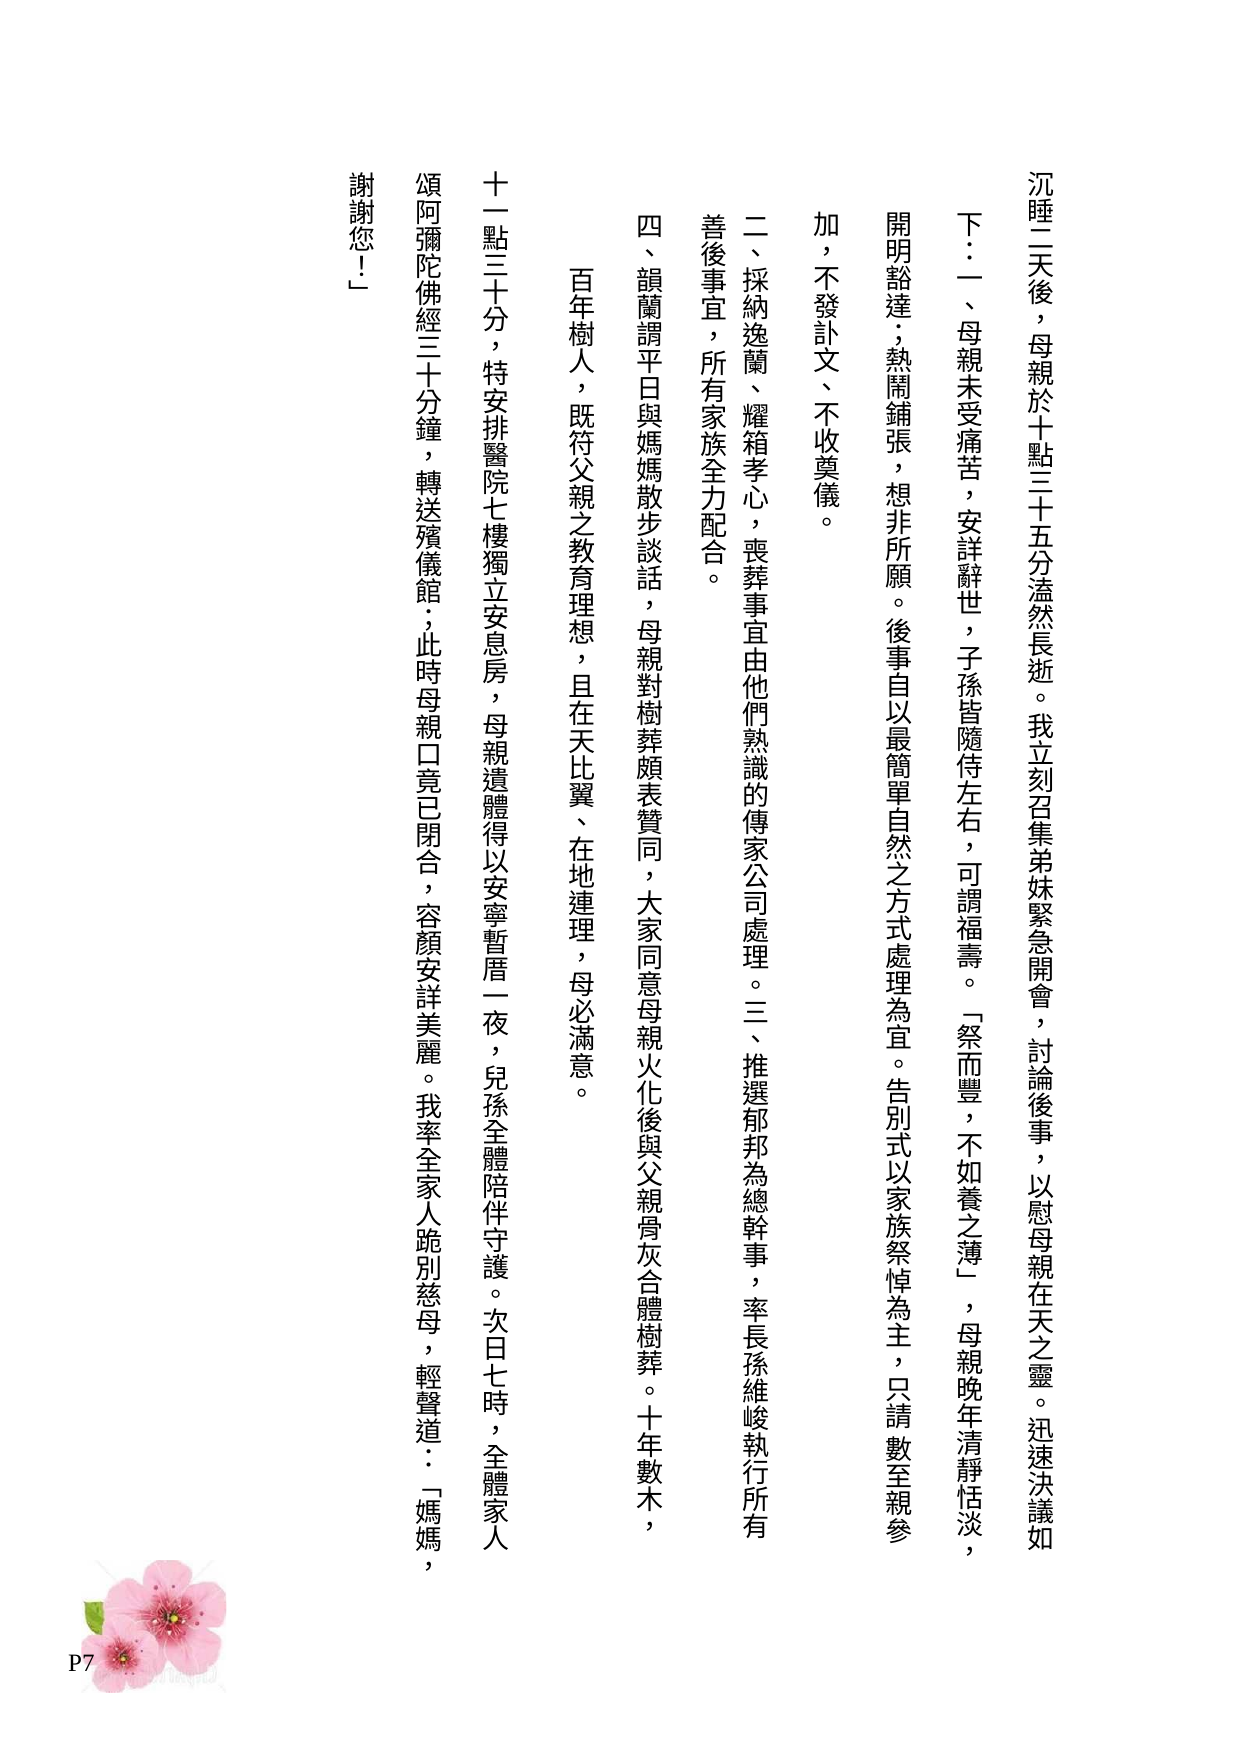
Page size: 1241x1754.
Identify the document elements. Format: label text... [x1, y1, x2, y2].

text 二、採納逸蘭、耀箱孝心，喪葬事宜由他們熟識的傳家公司處理。三、推選郁邦為總幹事，率長孫維峻執行所有善後事宜，所有家族全力配合。 [694, 213, 776, 1563]
text 沉睡二天後，母親於十點三十五分溘然長逝。我立刻召集弟妹緊急開會，討論後事，以慰母親在天之靈。迅速決議如下：一、母親未受痛苦，安詳辭世，子孫皆隨侍左右，可謂福壽。「祭而豐，不如養之薄」，母親晚年清靜恬淡，開明豁達；熱鬧鋪張，想非所願。後事自以最簡單自然之方式處理為宜。告別式以家族祭悼為主，只請 數至親參加，不發訃文、不收奠儀。 [808, 170, 1060, 1563]
text 十一點三十分，特安排醫院七樓獨立安息房，母親遺體得以安寧暫厝一夜，兒孫全體陪伴守護。次日七時，全體家人頌阿彌陀佛經三十分鐘，轉送殯儀館；此時母親口竟已閉合，容顏安詳美麗。我率全家人跪別慈母，輕聲道：「媽媽，謝謝您！」 [342, 170, 516, 1563]
text 四、韻蘭謂平日與媽媽散步談話，母親對樹葬頗表贊同，大家同意母親火化後與父親骨灰合體樹葬。十年數木，百年樹人，既符父親之教育理想，且在天比翼、在地連理，母必滿意。 [563, 212, 669, 1563]
picture [81, 1560, 227, 1693]
